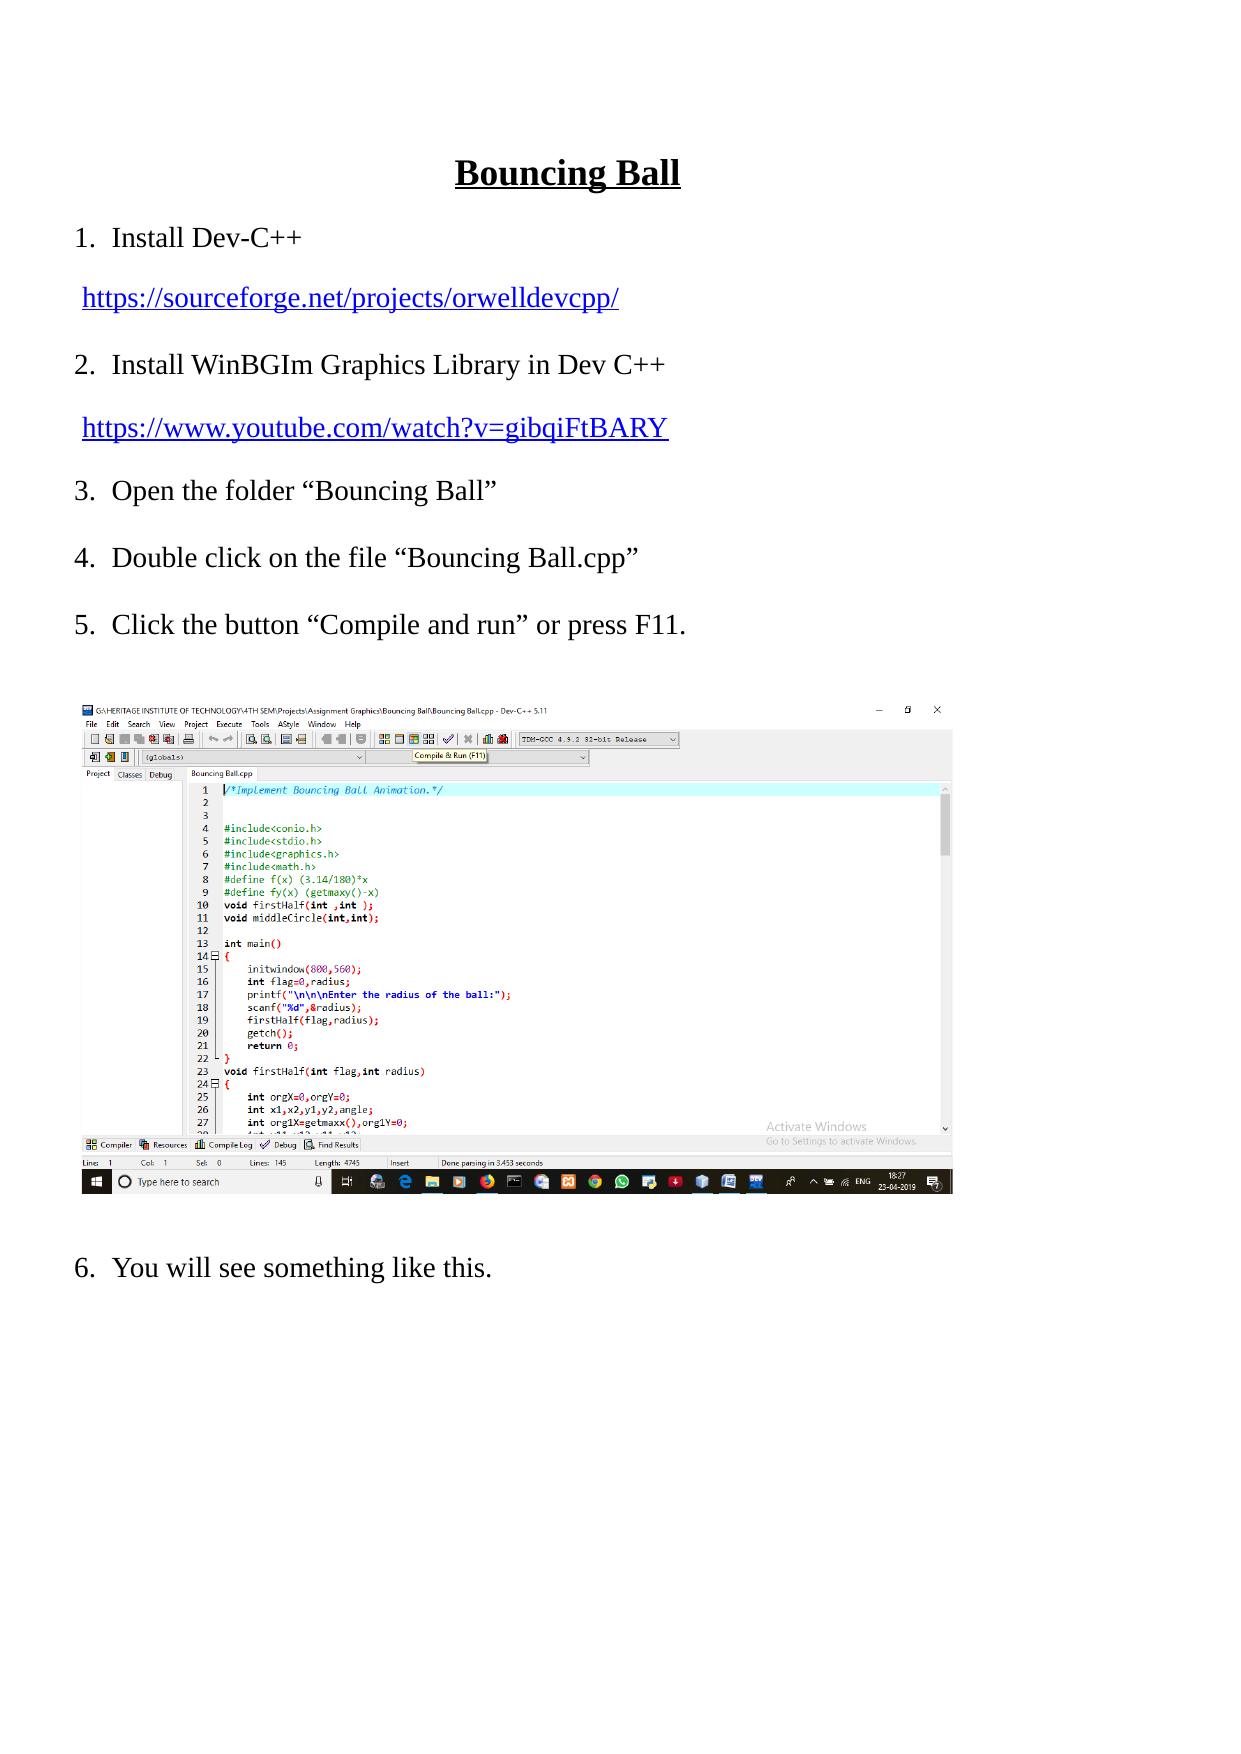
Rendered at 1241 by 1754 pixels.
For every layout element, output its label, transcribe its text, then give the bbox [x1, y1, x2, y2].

list Double click on the file “Bouncing Ball.cpp” [74, 540, 1090, 573]
list Open the folder “Bouncing Ball” [74, 473, 1090, 506]
list You will see something like this. [74, 1250, 1090, 1284]
list Install Dev-C++ [74, 220, 1090, 254]
picture [81, 703, 953, 1194]
text https://www.youtube.com/watch?v=gibqiFtBARY [82, 410, 1090, 444]
text https://sourceforge.net/projects/orwelldevcpp/ [82, 280, 1090, 313]
text Bouncing Ball [44, 150, 1090, 193]
list Click the button “Compile and run” or press F11. [74, 607, 1090, 641]
list Install WinBGIm Graphics Library in Dev C++ [74, 347, 1090, 381]
